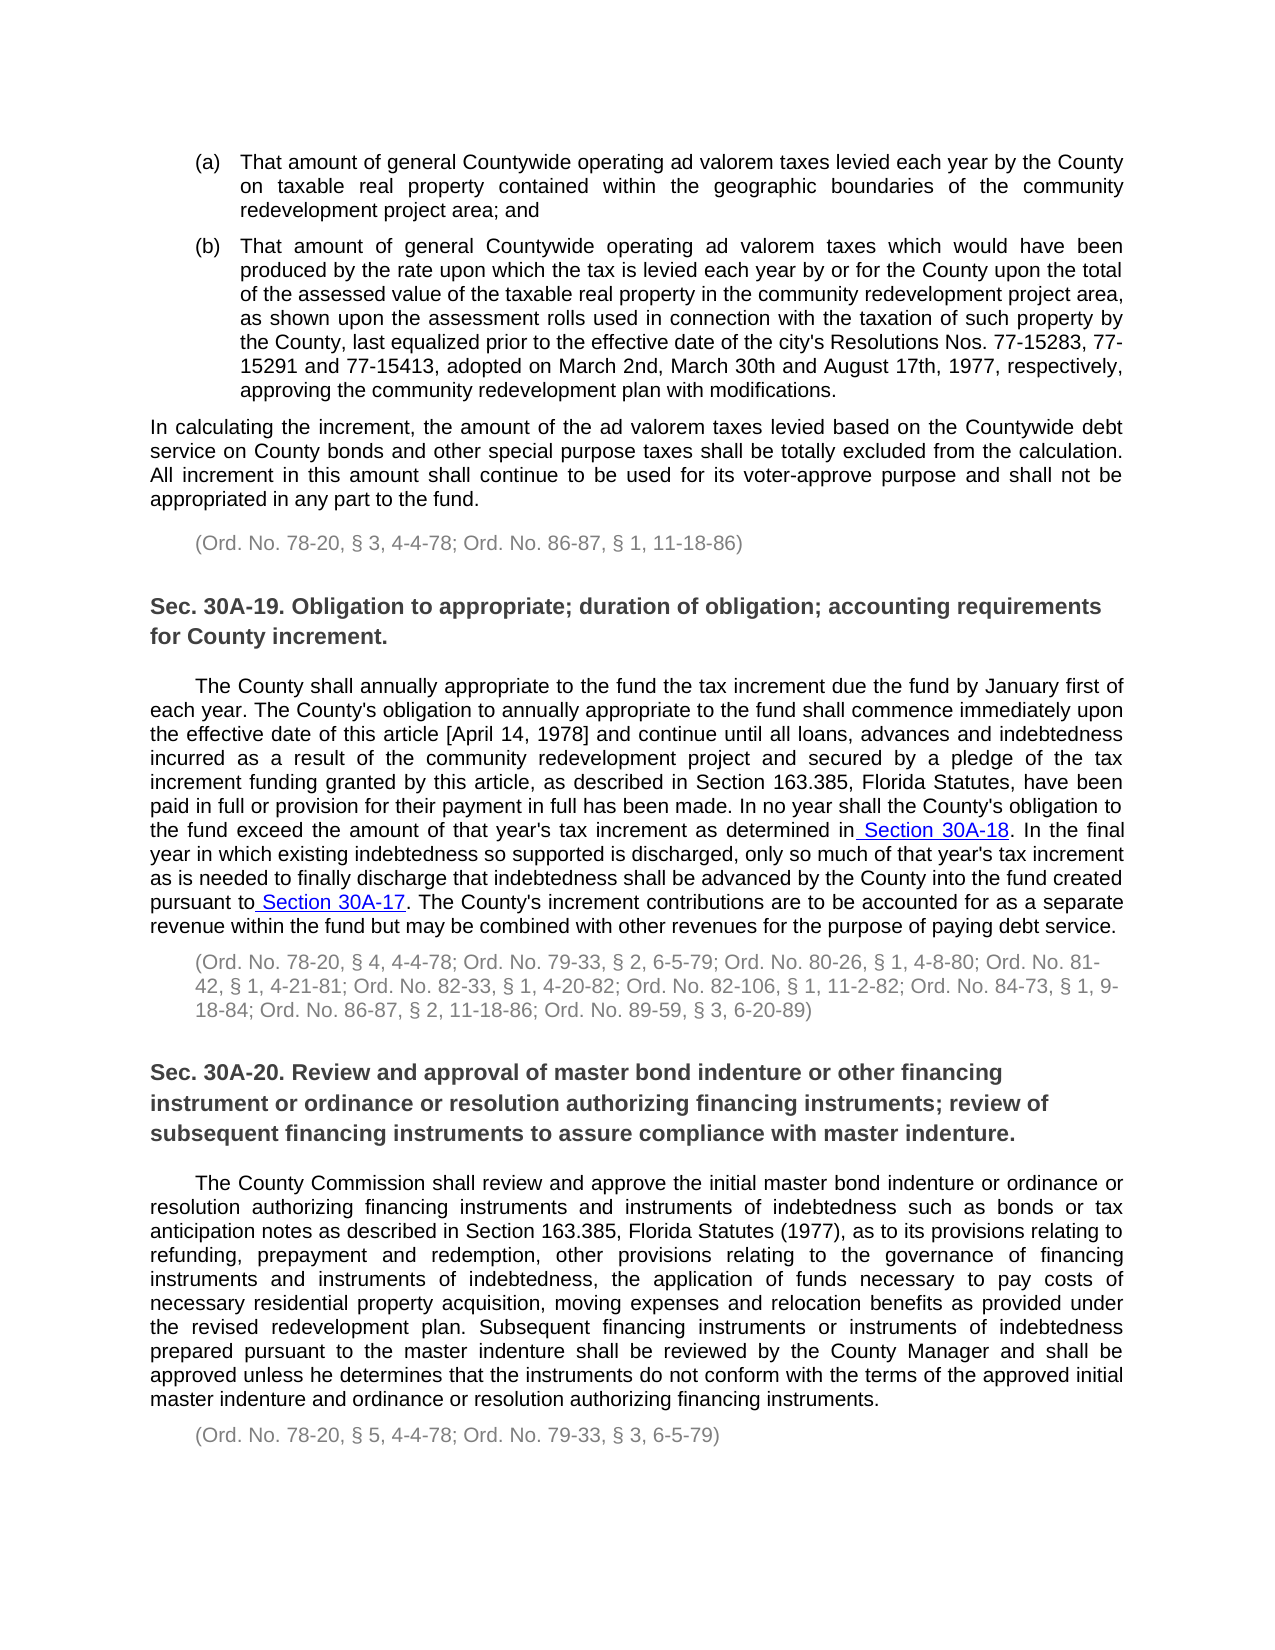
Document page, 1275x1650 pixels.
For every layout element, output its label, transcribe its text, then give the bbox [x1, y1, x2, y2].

text (Ord. No. 78-20, § 4, 4-4-78; Ord. No. 79-33, § 2, 6-5-79; Ord. No. 80-26, § 1, 4-8-80; Ord. No. 81-42, § 1, 4-21-81; Ord. No. 82-33, § 1, 4-20-82; Ord. No. 82-106, § 1, 11-2-82; Ord. No. 84-73, § 1, 9-18-84; Ord. No. 86-87, § 2, 11-18-86; Ord. No. 89-59, § 3, 6-20-89) [195, 950, 1125, 1022]
list (a) That amount of general Countywide operating ad valorem taxes levied each year by the County on taxable real property contained within the geographic boundaries of the community redevelopment project area; and [195, 150, 1125, 222]
list (b) That amount of general Countywide operating ad valorem taxes which would have been produced by the rate upon which the tax is levied each year by or for the County upon the total of the assessed value of the taxable real property in the community redevelopment project area, as shown upon the assessment rolls used in connection with the taxation of such property by the County, last equalized prior to the effective date of the city's Resolutions Nos. 77-15283, 77-15291 and 77-15413, adopted on March 2nd, March 30th and August 17th, 1977, respectively, approving the community redevelopment plan with modifications. [195, 234, 1125, 402]
text (Ord. No. 78-20, § 3, 4-4-78; Ord. No. 86-87, § 1, 11-18-86) [195, 531, 1125, 555]
text The County shall annually appropriate to the fund the tax increment due the fund by January first of each year. The County's obligation to annually appropriate to the fund shall commence immediately upon the effective date of this article [April 14, 1978] and continue until all loans, advances and indebtedness incurred as a result of the community redevelopment project and secured by a pledge of the tax increment funding granted by this article, as described in Section 163.385, Florida Statutes, have been paid in full or provision for their payment in full has been made. In no year shall the County's obligation to the fund exceed the amount of that year's tax increment as determined in Section 30A-18. In the final year in which existing indebtedness so supported is discharged, only so much of that year's tax increment as is needed to finally discharge that indebtedness shall be advanced by the County into the fund created pursuant to Section 30A-17. The County's increment contributions are to be accounted for as a separate revenue within the fund but may be combined with other revenues for the purpose of paying debt service. [150, 674, 1125, 937]
text The County Commission shall review and approve the initial master bond indenture or ordinance or resolution authorizing financing instruments and instruments of indebtedness such as bonds or tax anticipation notes as described in Section 163.385, Florida Statutes (1977), as to its provisions relating to refunding, prepayment and redemption, other provisions relating to the governance of financing instruments and instruments of indebtedness, the application of funds necessary to pay costs of necessary residential property acquisition, moving expenses and relocation benefits as provided under the revised redevelopment plan. Subsequent financing instruments or instruments of indebtedness prepared pursuant to the master indenture shall be reviewed by the County Manager and shall be approved unless he determines that the instruments do not conform with the terms of the approved initial master indenture and ordinance or resolution authorizing financing instruments. [150, 1171, 1125, 1410]
text Sec. 30A-19. Obligation to appropriate; duration of obligation; accounting requirements for County increment. [150, 593, 1125, 649]
text (Ord. No. 78-20, § 5, 4-4-78; Ord. No. 79-33, § 3, 6-5-79) [195, 1423, 1125, 1447]
text Sec. 30A-20. Review and approval of master bond indenture or other financing instrument or ordinance or resolution authorizing financing instruments; review of subsequent financing instruments to assure compliance with master indenture. [150, 1059, 1125, 1146]
text In calculating the increment, the amount of the ad valorem taxes levied based on the Countywide debt service on County bonds and other special purpose taxes shall be totally excluded from the calculation. All increment in this amount shall continue to be used for its voter-approve purpose and shall not be appropriated in any part to the fund. [150, 414, 1125, 510]
